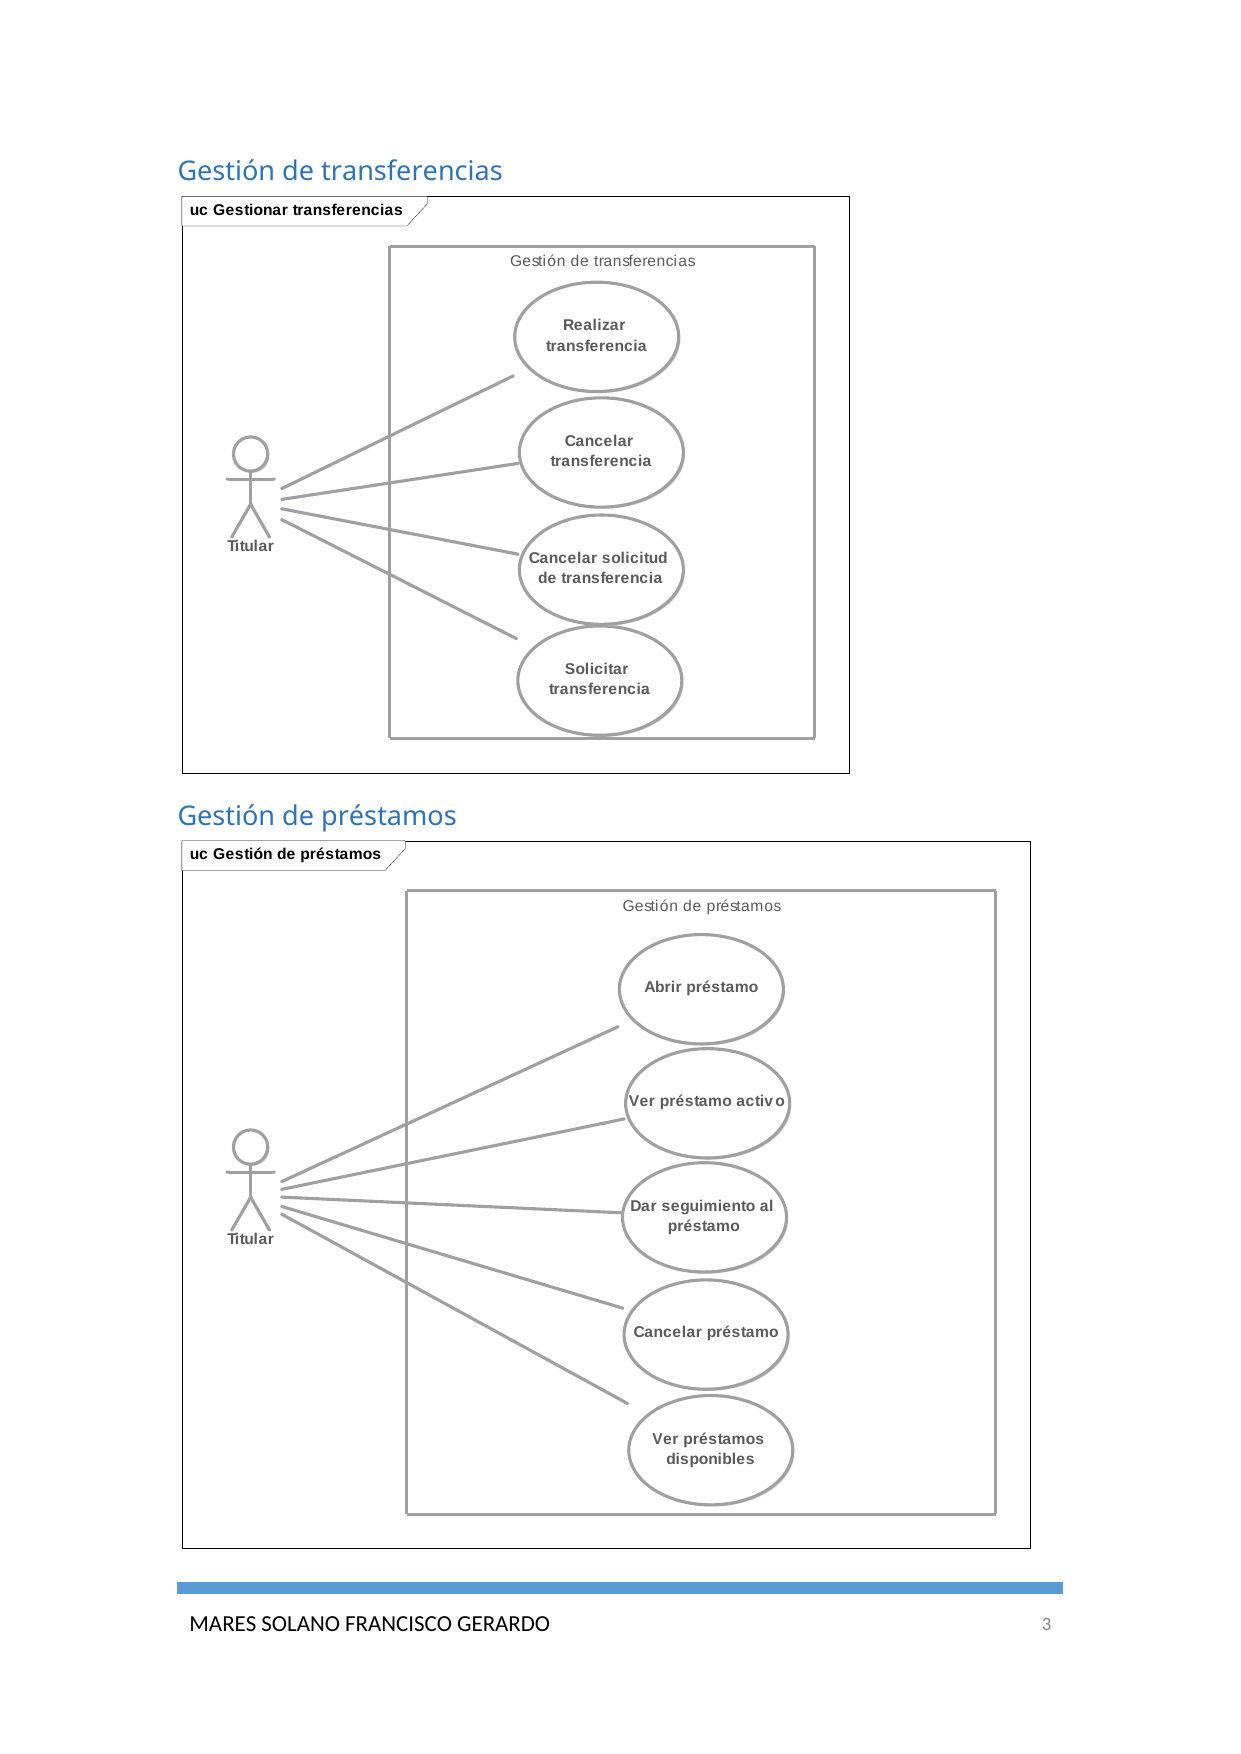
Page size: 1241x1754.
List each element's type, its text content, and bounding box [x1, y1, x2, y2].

subtitle Gestión de transferencias [177, 152, 1063, 189]
subtitle Gestión de préstamos [177, 796, 1063, 833]
